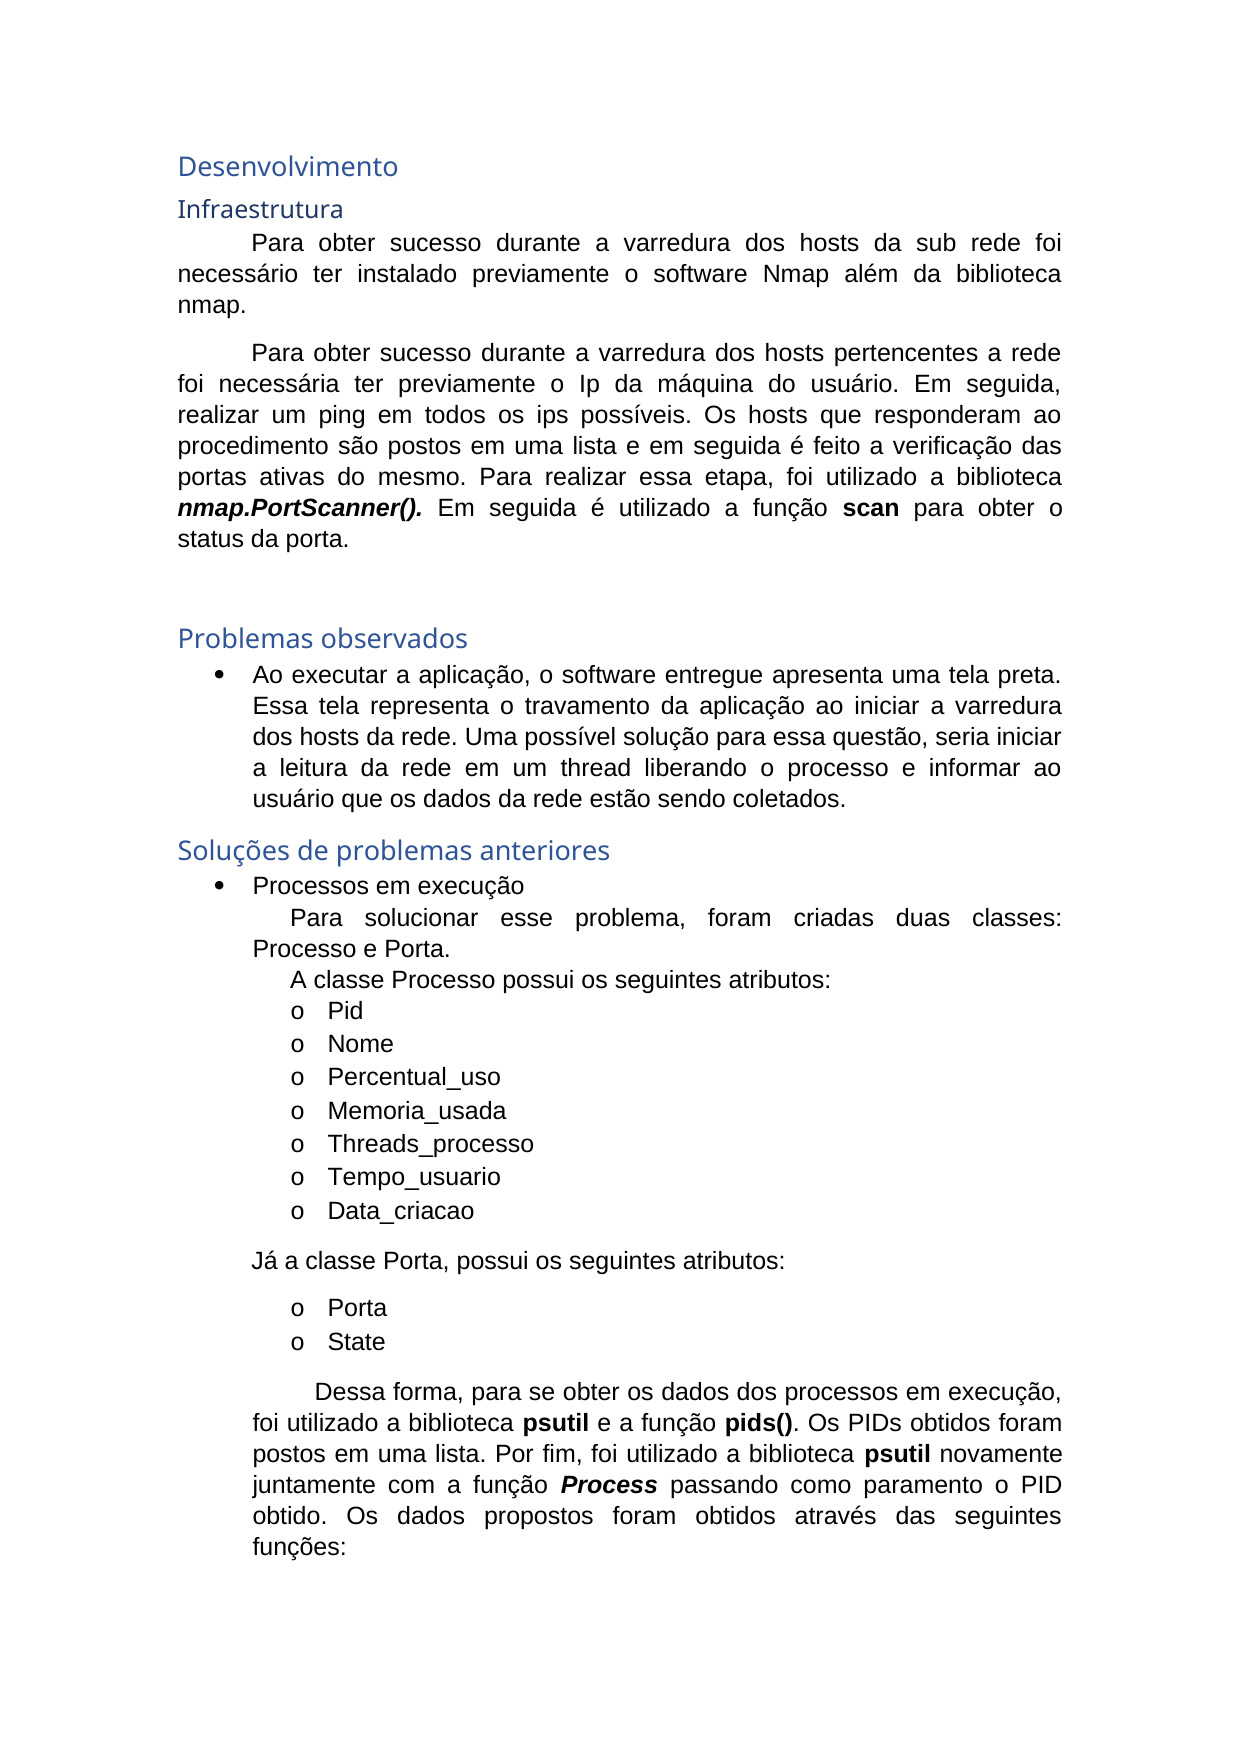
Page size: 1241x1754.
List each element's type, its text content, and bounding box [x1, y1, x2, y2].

list Processos em execução [215, 871, 1063, 900]
list State [290, 1327, 1063, 1358]
text Para obter sucesso durante a varredura dos hosts da sub rede foi necessário ter instalado previamente o software Nmap além da biblioteca nmap. [177, 228, 1063, 319]
list Data_criacao [290, 1196, 1063, 1227]
list Porta [290, 1293, 1063, 1324]
text Para obter sucesso durante a varredura dos hosts pertencentes a rede foi necessária ter previamente o Ip da máquina do usuário. Em seguida, realizar um ping em todos os ips possíveis. Os hosts que responderam ao procedimento são postos em uma lista e em seguida é feito a verificação das portas ativas do mesmo. Para realizar essa etapa, foi utilizado a biblioteca nmap.PortScanner(). Em seguida é utilizado a função scan para obter o status da porta. [177, 338, 1063, 553]
list Percentual_uso [290, 1062, 1063, 1093]
subtitle Infraestrutura [177, 192, 1063, 226]
subtitle Desenvolvimento [177, 148, 1063, 184]
text Dessa forma, para se obter os dados dos processos em execução, foi utilizado a biblioteca psutil e a função pids(). Os PIDs obtidos foram postos em uma lista. Por fim, foi utilizado a biblioteca psutil novamente juntamente com a função Process passando como paramento o PID obtido. Os dados propostos foram obtidos através das seguintes funções: [252, 1377, 1063, 1561]
list Tempo_usuario [290, 1162, 1063, 1193]
list Memoria_usada [290, 1096, 1063, 1127]
subtitle Problemas observados [177, 620, 1063, 657]
list Threads_processo [290, 1129, 1063, 1160]
subtitle Soluções de problemas anteriores [177, 832, 1063, 868]
text Já a classe Porta, possui os seguintes atributos: [251, 1246, 1063, 1274]
list Ao executar a aplicação, o software entregue apresenta uma tela preta. Essa tela representa o travamento da aplicação ao iniciar a varredura dos hosts da rede. Uma possível solução para essa questão, seria iniciar a leitura da rede em um thread liberando o processo e informar ao usuário que os dados da rede estão sendo coletados. [215, 659, 1063, 813]
list Pid [290, 996, 1063, 1027]
list A classe Processo possui os seguintes atributos: [252, 964, 1063, 993]
list Nome [290, 1029, 1063, 1060]
list Para solucionar esse problema, foram criadas duas classes: Processo e Porta. [252, 902, 1063, 962]
